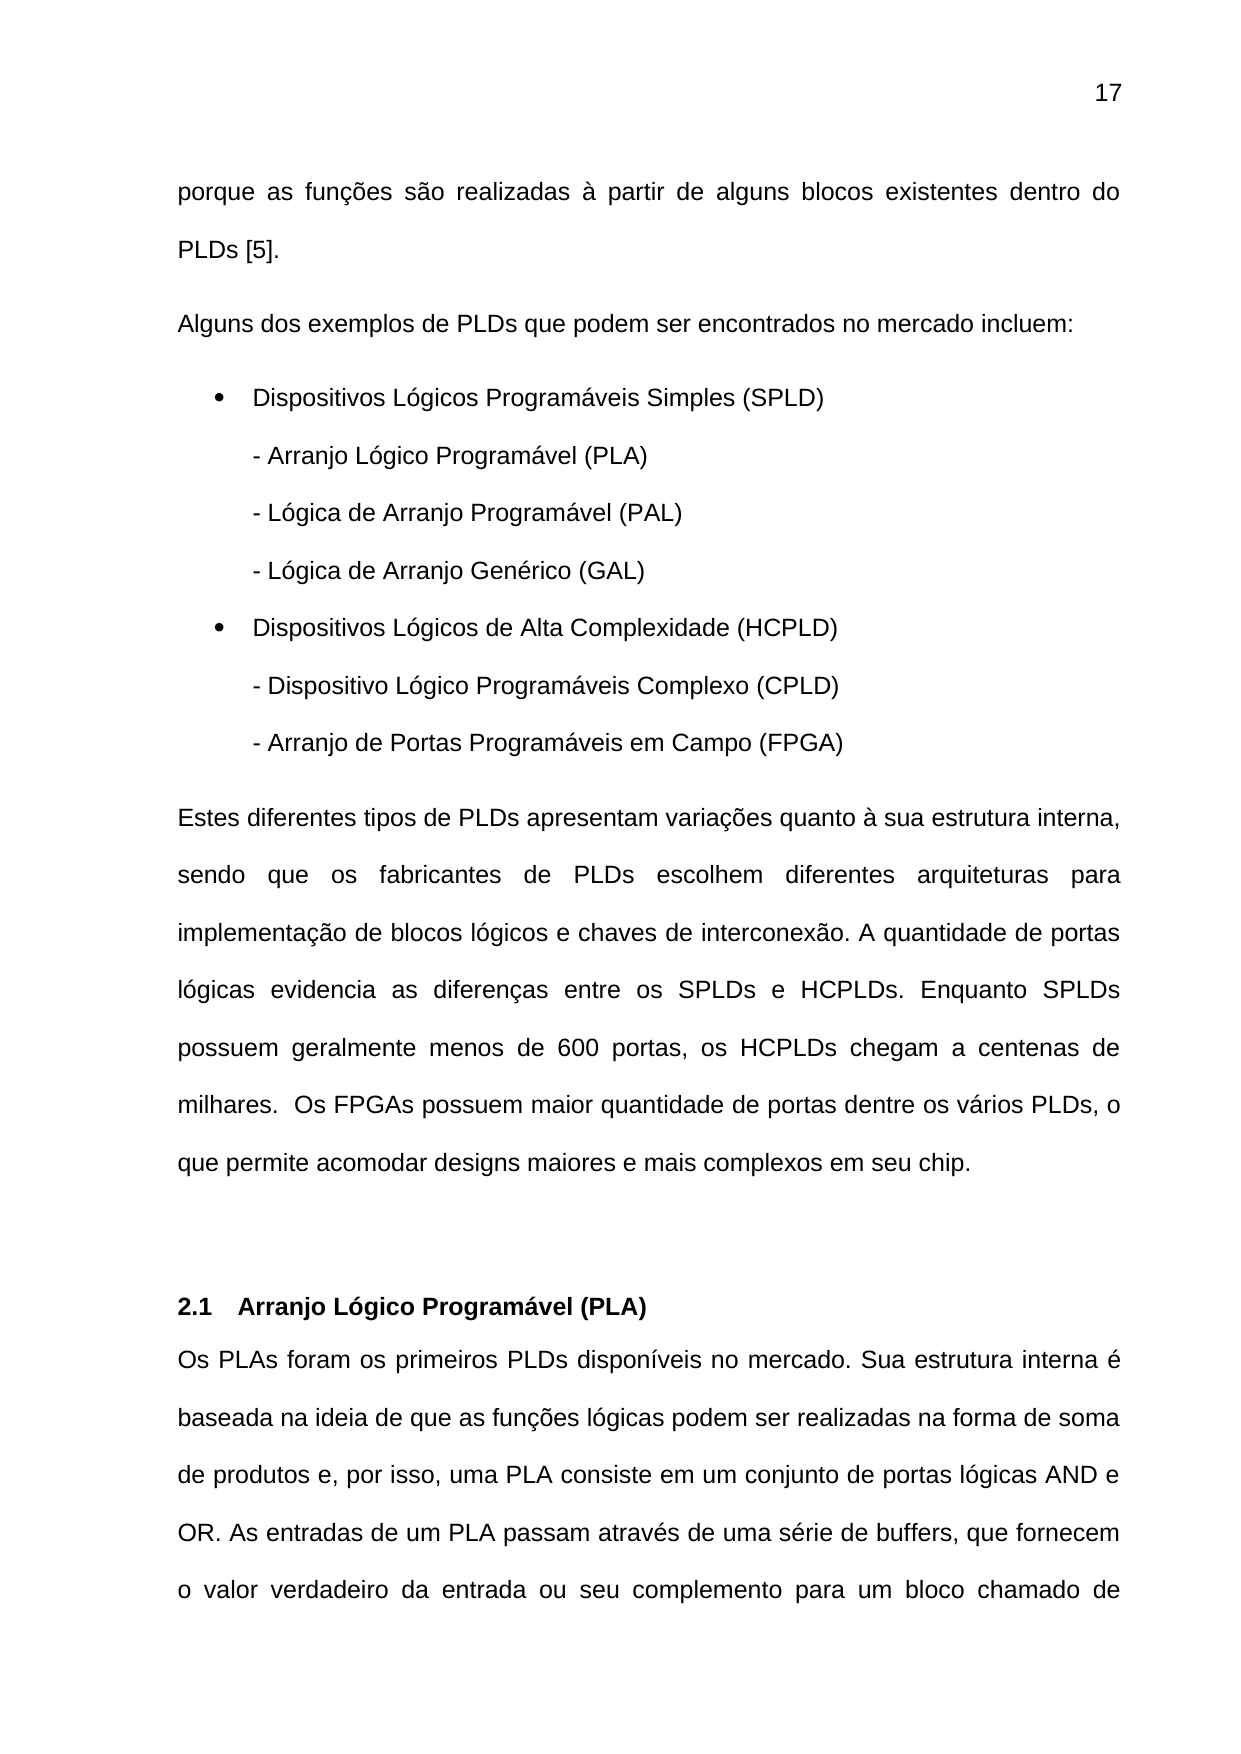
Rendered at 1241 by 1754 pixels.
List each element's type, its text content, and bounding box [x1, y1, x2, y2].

list - Lógica de Arranjo Genérico (GAL) [252, 556, 1122, 584]
text Estes diferentes tipos de PLDs apresentam variações quanto à sua estrutura interna, sendo que os fabricantes de PLDs escolhem diferentes arquiteturas para implementação de blocos lógicos e chaves de interconexão. A quantidade de portas lógicas evidencia as diferenças entre os SPLDs e HCPLDs. Enquanto SPLDs possuem geralmente menos de 600 portas, os HCPLDs chegam a centenas de milhares. Os FPGAs possuem maior quantidade de portas dentre os vários PLDs, o que permite acomodar designs maiores e mais complexos em seu chip. [177, 803, 1122, 1176]
text Alguns dos exemplos de PLDs que podem ser encontrados no mercado incluem: [177, 309, 1122, 338]
list Dispositivos Lógicos Programáveis Simples (SPLD) [215, 383, 1122, 412]
list - Arranjo Lógico Programável (PLA) [252, 441, 1122, 469]
list - Dispositivo Lógico Programáveis Complexo (CPLD) [252, 671, 1122, 700]
list - Arranjo de Portas Programáveis em Campo (FPGA) [252, 728, 1122, 757]
list Dispositivos Lógicos de Alta Complexidade (HCPLD) [215, 613, 1122, 642]
subtitle Arranjo Lógico Programável (PLA) [177, 1292, 1122, 1321]
list - Lógica de Arranjo Programável (PAL) [252, 498, 1122, 527]
